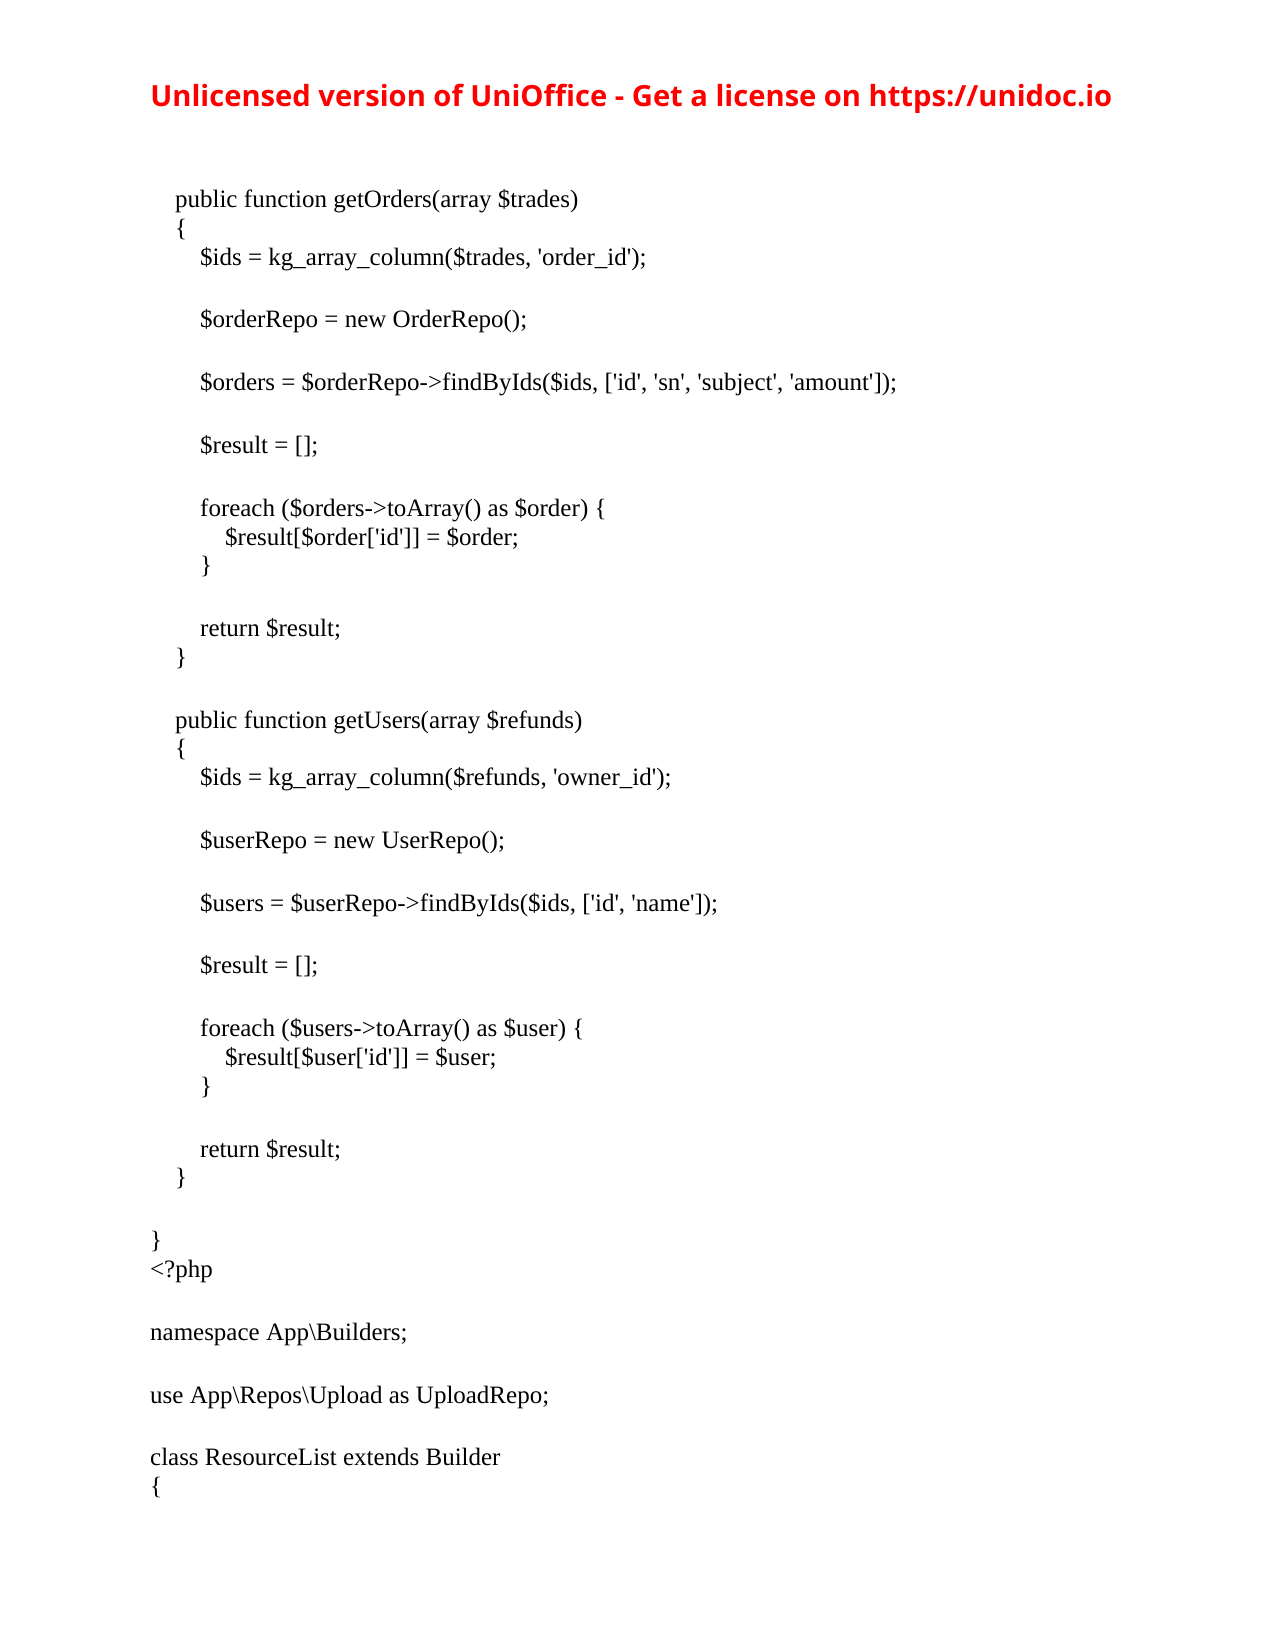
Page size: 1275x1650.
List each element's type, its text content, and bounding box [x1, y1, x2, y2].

text $orderRepo = new OrderRepo(); [150, 304, 1125, 333]
text return $result; [150, 613, 1125, 642]
text { [150, 1471, 1125, 1500]
text } [150, 550, 1125, 579]
text $result = []; [150, 951, 1125, 979]
text class ResourceList extends Builder [150, 1442, 1125, 1471]
text } [150, 642, 1125, 671]
text $result[$order['id']] = $order; [150, 522, 1125, 550]
text } [150, 1162, 1125, 1191]
text } [150, 1071, 1125, 1100]
text return $result; [150, 1134, 1125, 1162]
text { [150, 733, 1125, 762]
text public function getUsers(array $refunds) [150, 705, 1125, 733]
text $userRepo = new UserRepo(); [150, 825, 1125, 854]
text foreach ($orders->toArray() as $order) { [150, 493, 1125, 522]
text { [150, 213, 1125, 242]
text $orders = $orderRepo->findByIds($ids, ['id', 'sn', 'subject', 'amount']); [150, 367, 1125, 396]
text public function getOrders(array $trades) [150, 184, 1125, 213]
text } [150, 1225, 1125, 1254]
text $ids = kg_array_column($trades, 'order_id'); [150, 242, 1125, 270]
text $users = $userRepo->findByIds($ids, ['id', 'name']); [150, 888, 1125, 917]
text $ids = kg_array_column($refunds, 'owner_id'); [150, 762, 1125, 791]
text $result = []; [150, 430, 1125, 459]
text use App\Repos\Upload as UploadRepo; [150, 1380, 1125, 1408]
text <?php [150, 1254, 1125, 1283]
text $result[$user['id']] = $user; [150, 1042, 1125, 1071]
text namespace App\Builders; [150, 1317, 1125, 1346]
text foreach ($users->toArray() as $user) { [150, 1013, 1125, 1042]
